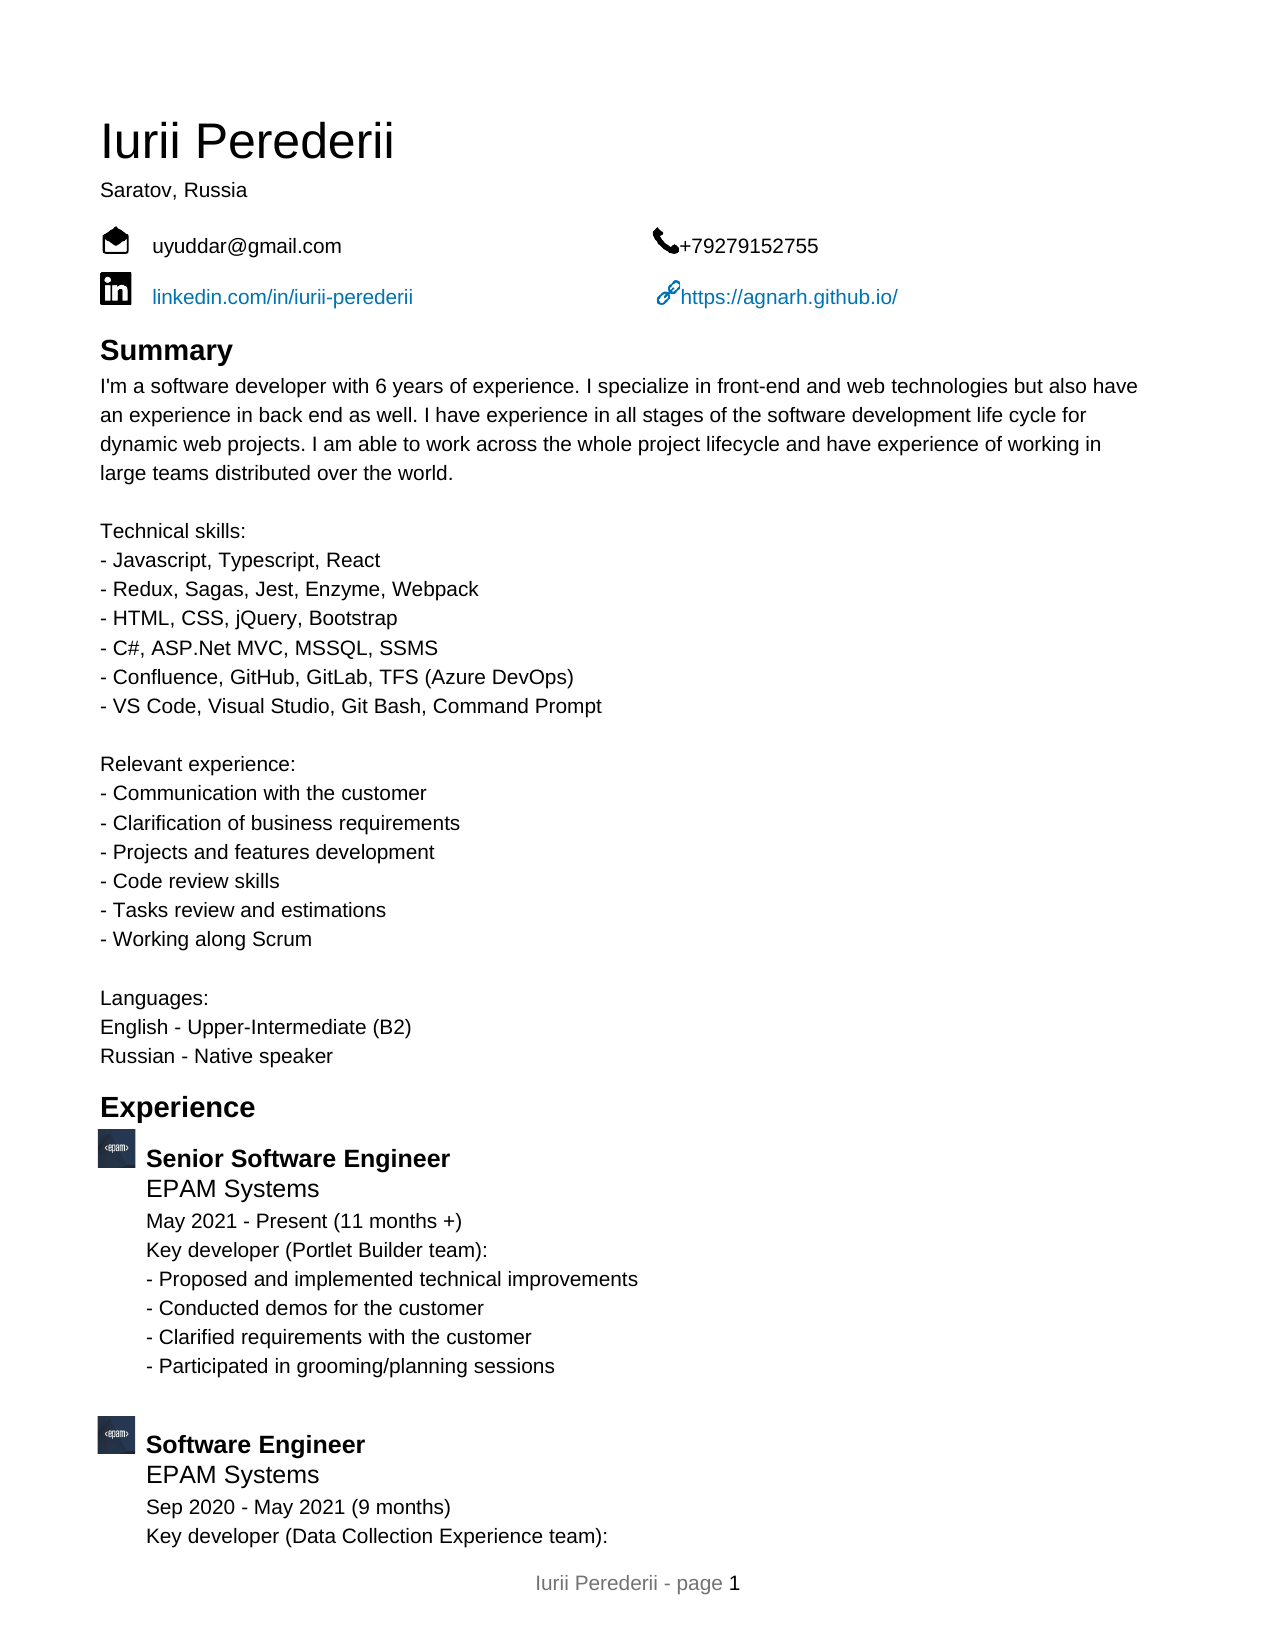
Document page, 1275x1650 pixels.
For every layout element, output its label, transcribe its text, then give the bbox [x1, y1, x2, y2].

subtitle EPAM Systems [146, 1175, 1148, 1203]
text Saratov, Russia [100, 177, 1148, 201]
text Languages: [100, 985, 1148, 1009]
text linkedin.com/in/iurii-perederii https://agnarh.github.io/ [100, 273, 1148, 308]
list Confluence, GitHub, GitLab, TFS (Azure DevOps) [100, 664, 1148, 688]
list Projects and features development [100, 839, 1148, 863]
list Redux, Sagas, Jest, Enzyme, Webpack [100, 577, 1148, 601]
list VS Code, Visual Studio, Git Bash, Command Prompt [100, 694, 1148, 718]
picture [97, 1416, 136, 1454]
picture [100, 272, 132, 305]
text Relevant experience: [100, 752, 1148, 776]
list Proposed and implemented technical improvements [146, 1267, 1148, 1291]
subtitle Experience [100, 1089, 1148, 1123]
picture [652, 227, 679, 254]
text English - Upper-Intermediate (B2) Russian - Native speaker [100, 1014, 415, 1067]
text I'm a software developer with 6 years of experience. I specialize in front-end and web technologies but also have an experience in back end as well. I have experience in all stages of the software development life cycle for dynamic web projects. I am able to work across the whole project lifecycle and have experience of working in large teams distributed over the world. [100, 374, 1147, 485]
subtitle Software Engineer [96, 1424, 366, 1461]
subtitle Senior Software Engineer [98, 1138, 1148, 1175]
list Communication with the customer [100, 781, 1148, 805]
title Iurii Perederii [100, 112, 1148, 169]
text uyuddar@gmail.com +79279152755 [103, 226, 1148, 258]
list Clarification of business requirements [100, 810, 1148, 834]
picture [102, 226, 129, 254]
picture [656, 280, 681, 305]
list Javascript, Typescript, React [100, 548, 1148, 572]
list Participated in grooming/planning sessions [146, 1354, 1148, 1378]
list Code review skills [100, 869, 1148, 893]
list Conducted demos for the customer [146, 1296, 1148, 1320]
list Tasks review and estimations [100, 898, 1148, 922]
text Key developer (Data Collection Experience team): [146, 1524, 1148, 1548]
subtitle EPAM Systems [96, 1461, 369, 1489]
list C#, ASP.Net MVC, MSSQL, SSMS [100, 635, 1148, 659]
list Working along Scrum [100, 927, 1148, 951]
list Clarified requirements with the customer [146, 1325, 1148, 1349]
text Technical skills: [100, 519, 1148, 543]
subtitle Summary [100, 333, 1148, 366]
list HTML, CSS, jQuery, Bootstrap [100, 606, 1148, 630]
picture [97, 1129, 136, 1168]
text May 2021 - Present (11 months +) Key developer (Portlet Builder team): [146, 1209, 496, 1262]
text Sep 2020 - May 2021 (9 months) [146, 1495, 1148, 1519]
